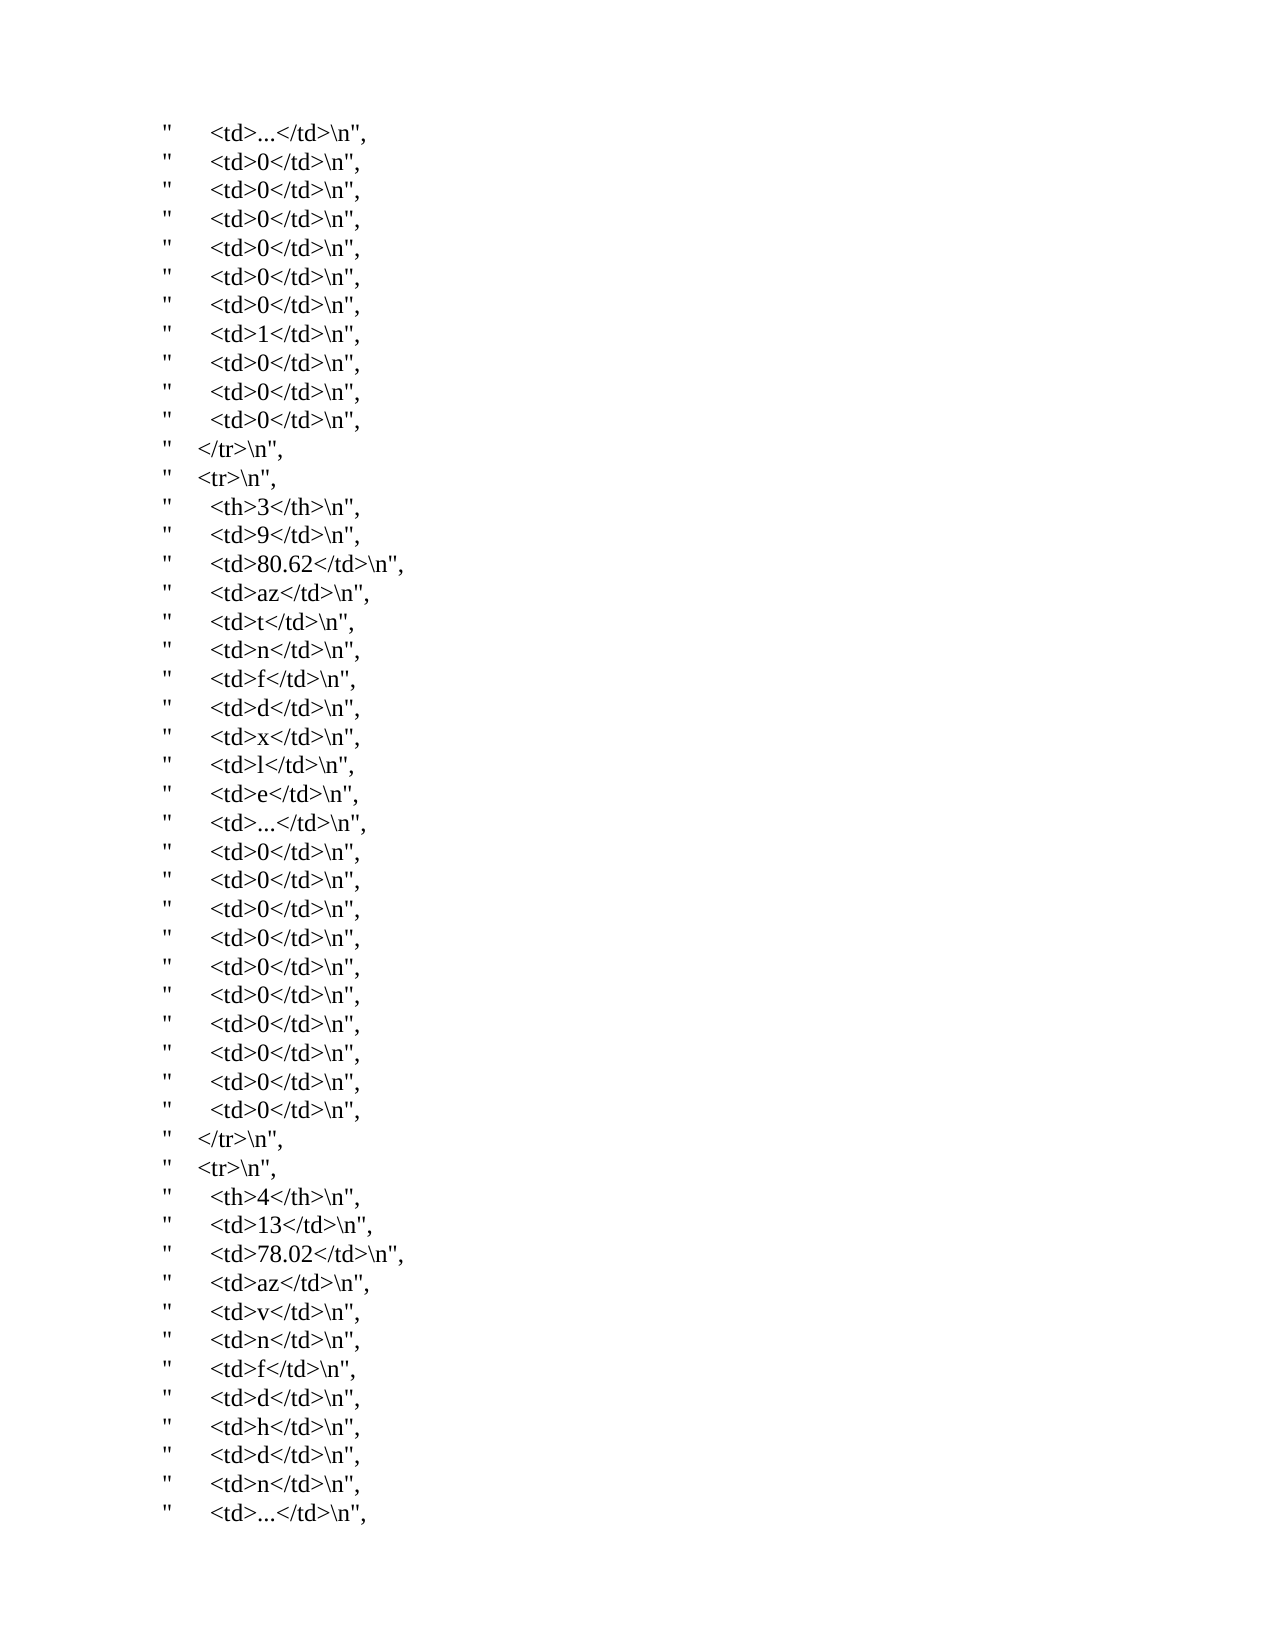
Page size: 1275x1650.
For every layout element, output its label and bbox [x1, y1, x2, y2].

text [118, 118, 1157, 1527]
